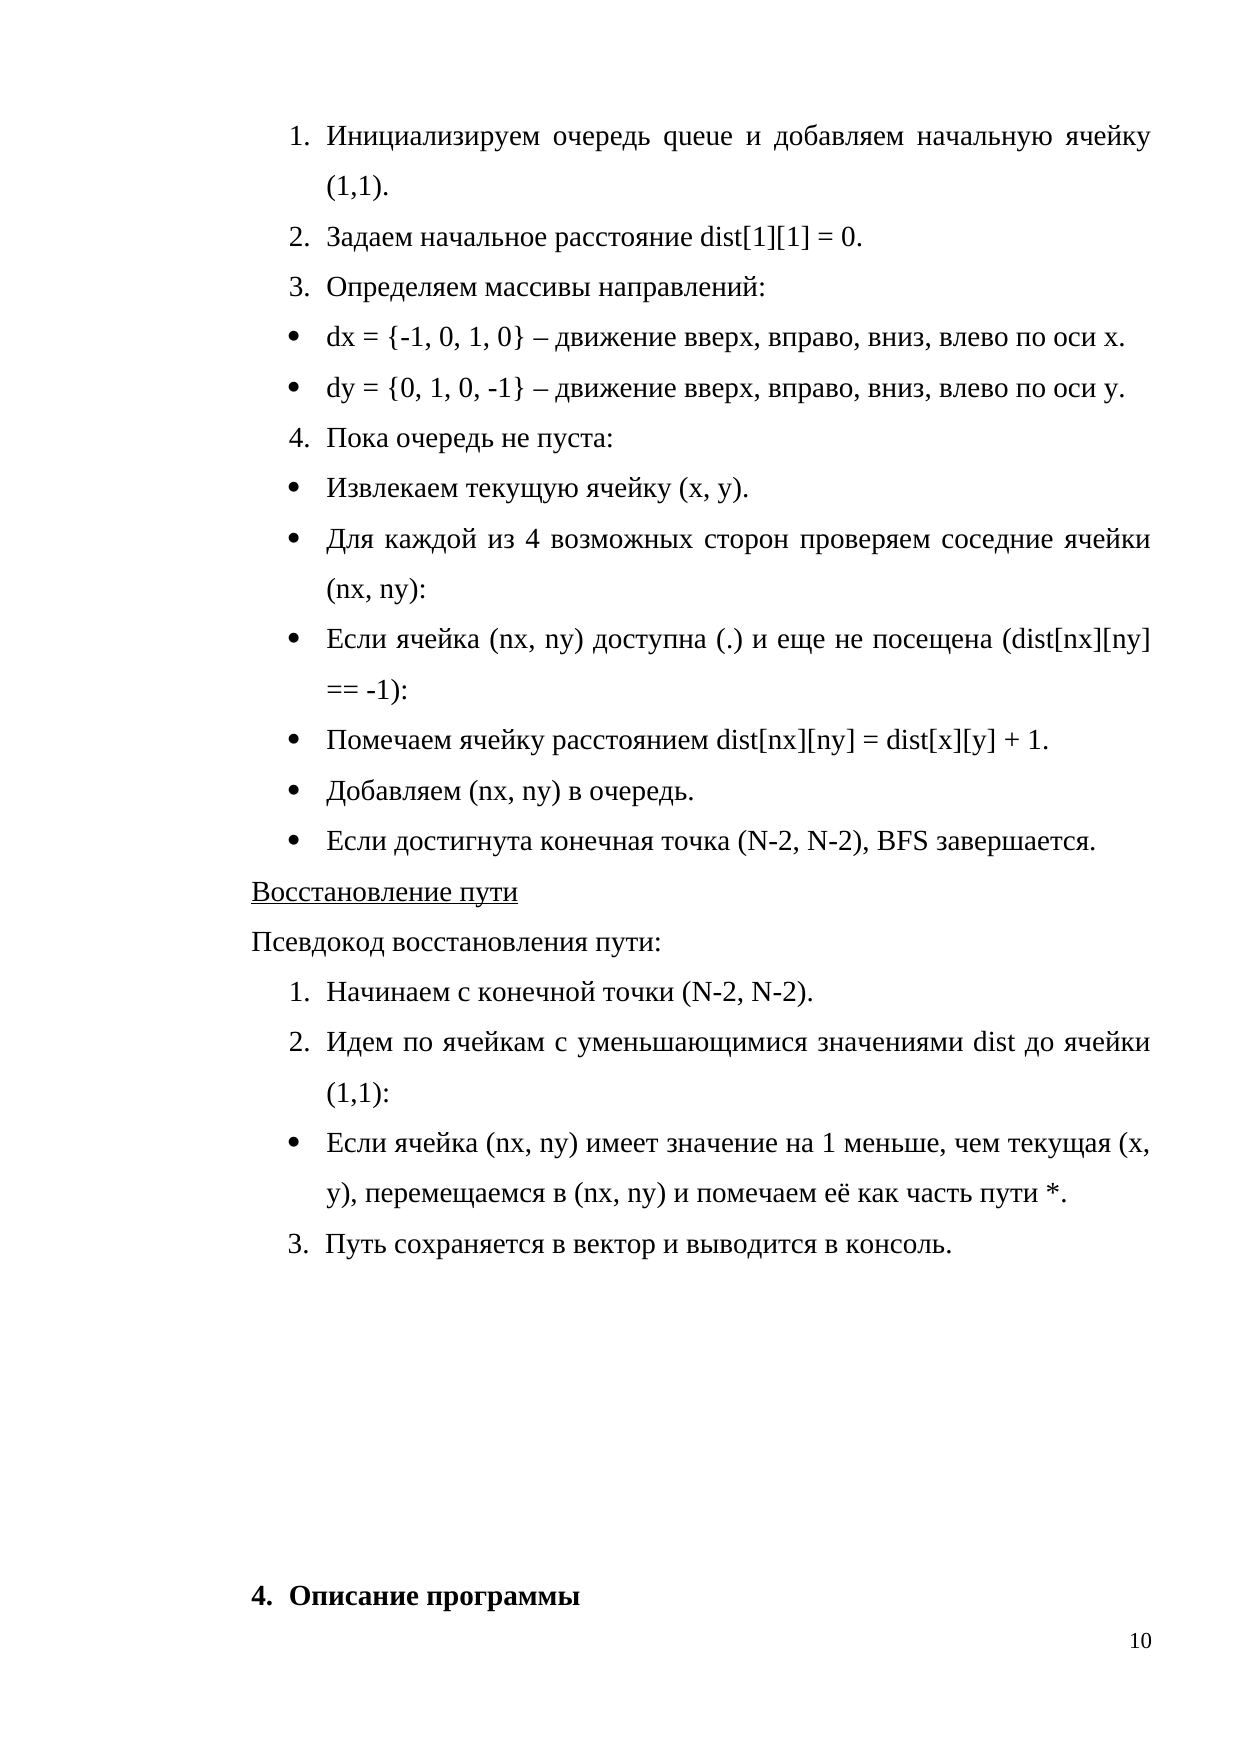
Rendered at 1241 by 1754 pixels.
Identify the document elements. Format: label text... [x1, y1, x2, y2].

list Описание программы [251, 1578, 1152, 1612]
list dx = {-1, 0, 1, 0} – движение вверх, вправо, вниз, влево по оси x. [288, 319, 1152, 353]
list Для каждой из 4 возможных сторон проверяем соседние ячейки (nx, ny): [288, 521, 1152, 605]
list Определяем массивы направлений: [288, 269, 1152, 303]
text Псевдокод восстановления пути: [177, 924, 1152, 957]
list Если ячейка (nx, ny) доступна (.) и еще не посещена (dist[nx][ny] == -1): [288, 622, 1152, 706]
list Задаем начальное расстояние dist[1][1] = 0. [288, 219, 1152, 252]
list Идем по ячейкам с уменьшающимися значениями dist до ячейки (1,1): [288, 1024, 1152, 1108]
list Инициализируем очередь queue и добавляем начальную ячейку (1,1). [288, 118, 1152, 202]
list Добавляем (nx, ny) в очередь. [288, 773, 1152, 806]
list Путь сохраняется в вектор и выводится в консоль. [287, 1226, 1152, 1259]
list Помечаем ячейку расстоянием dist[nx][ny] = dist[x][y] + 1. [288, 722, 1152, 756]
list Извлекаем текущую ячейку (x, y). [288, 471, 1152, 504]
text Восстановление пути [177, 874, 1152, 907]
list Начинаем с конечной точки (N-2, N-2). [288, 974, 1152, 1008]
list Если достигнута конечная точка (N-2, N-2), BFS завершается. [288, 823, 1152, 857]
list dy = {0, 1, 0, -1} – движение вверх, вправо, вниз, влево по оси y. [288, 370, 1152, 403]
list Пока очередь не пуста: [288, 420, 1152, 454]
list Если ячейка (nx, ny) имеет значение на 1 меньше, чем текущая (x, y), перемещаемся в (nx, ny) и помечаем её как часть пути *. [288, 1125, 1152, 1209]
